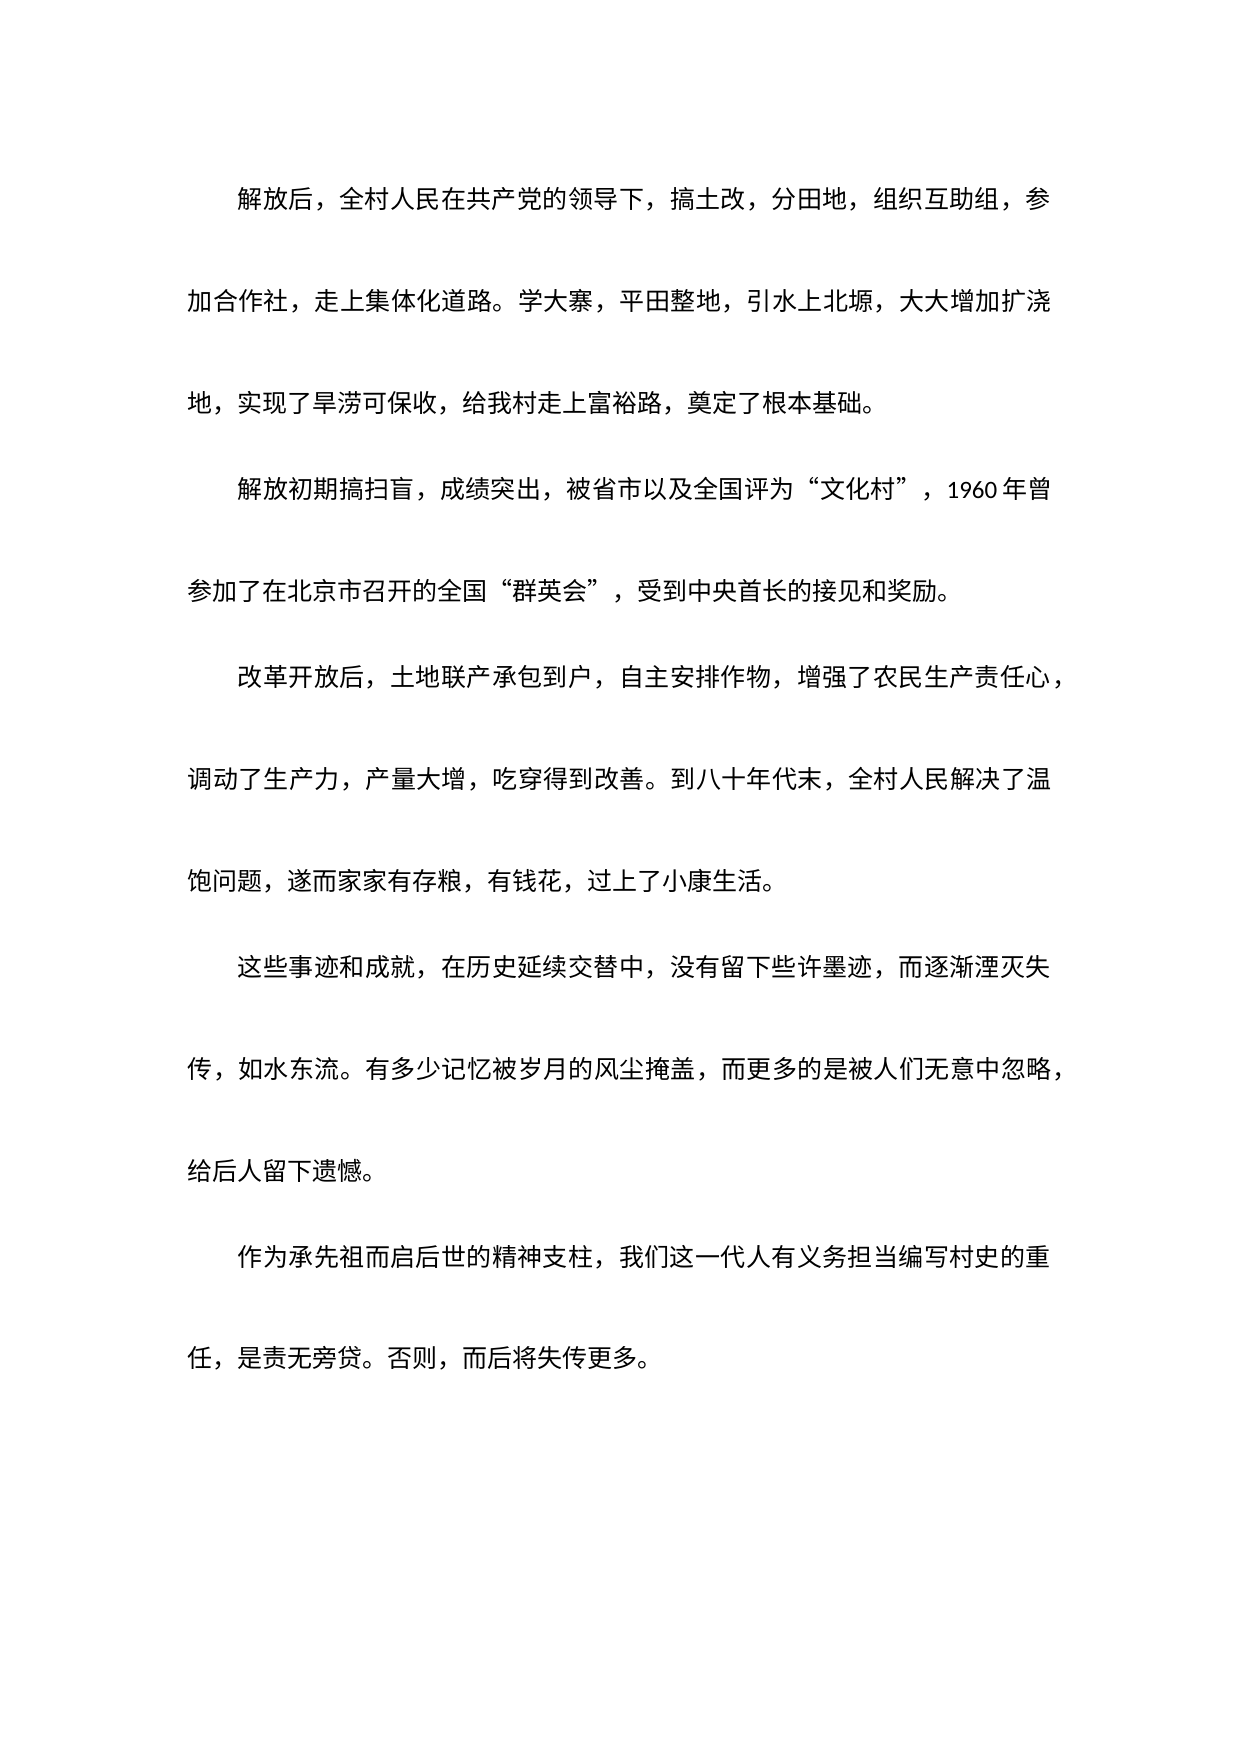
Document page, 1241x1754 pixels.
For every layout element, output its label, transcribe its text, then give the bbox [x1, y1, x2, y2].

text 解放初期搞扫盲，成绩突出，被省市以及全国评为“文化村”，1960年曾参加了在北京市召开的全国“群英会”，受到中央首长的接见和奖励。 [187, 454, 1053, 623]
text 这些事迹和成就，在历史延续交替中，没有留下些许墨迹，而逐渐湮灭失传，如水东流。有多少记忆被岁月的风尘掩盖，而更多的是被人们无意中忽略，给后人留下遗憾。 [187, 931, 1053, 1203]
text 改革开放后，土地联产承包到户，自主安排作物，增强了农民生产责任心，调动了生产力，产量大增，吃穿得到改善。到八十年代末，全村人民解决了温饱问题，遂而家家有存粮，有钱花，过上了小康生活。 [187, 642, 1053, 913]
text 解放后，全村人民在共产党的领导下，搞土改，分田地，组织互助组，参加合作社，走上集体化道路。学大寨，平田整地，引水上北塬，大大增加扩浇地，实现了旱涝可保收，给我村走上富裕路，奠定了根本基础。 [187, 164, 1053, 436]
text 作为承先祖而启后世的精神支柱，我们这一代人有义务担当编写村史的重任，是责无旁贷。否则，而后将失传更多。 [187, 1221, 1053, 1391]
